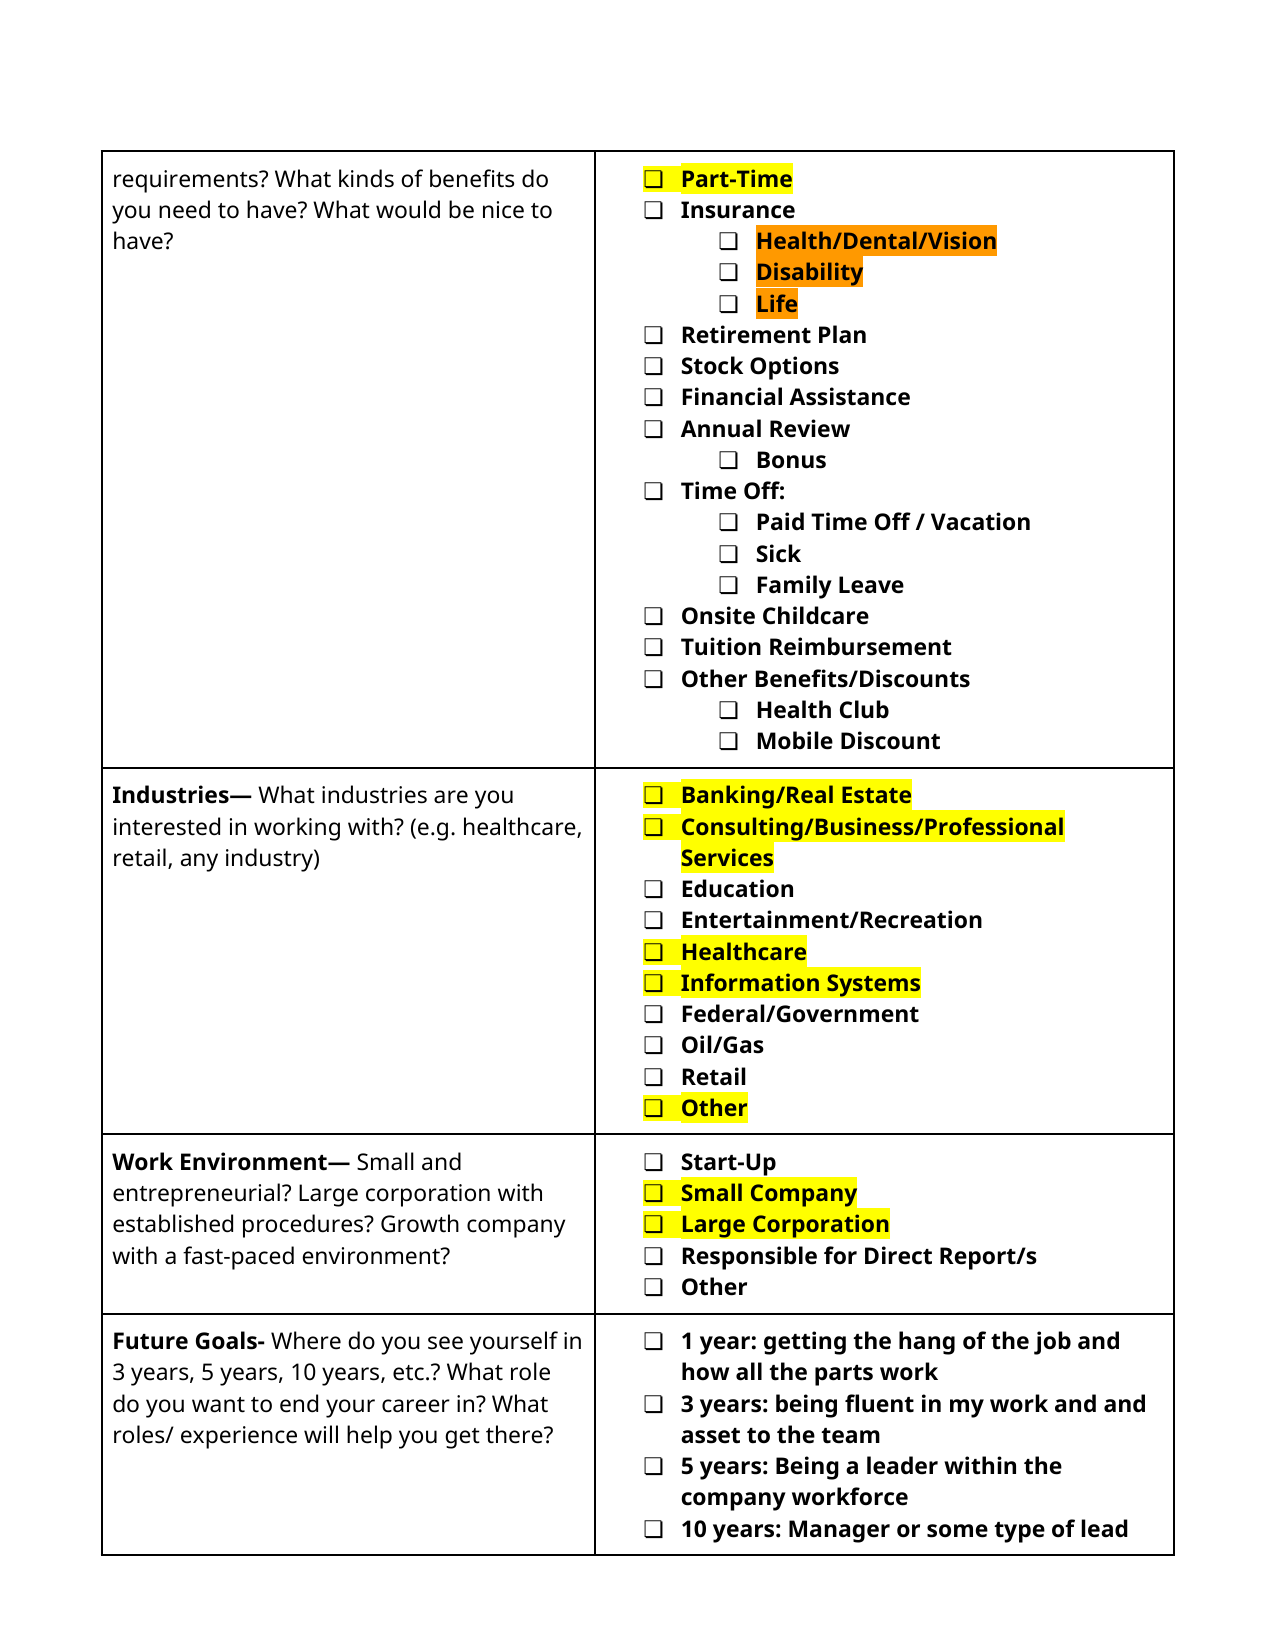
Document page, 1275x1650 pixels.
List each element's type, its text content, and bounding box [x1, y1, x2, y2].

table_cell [596, 1315, 1173, 1554]
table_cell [596, 152, 1173, 767]
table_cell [103, 152, 594, 767]
table_cell Industries— What industries are you interested in working with? (e.g. healthcare, retail, any industry) [103, 769, 594, 1133]
table_cell Banking/Real Estate Consulting/Business/Professional Services Education Entertainment/Recreation Healthcare Information Systems Federal/Government Oil/Gas Retail Other [596, 769, 1173, 1133]
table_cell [103, 1315, 594, 1554]
table_cell Start-Up Small Company Large Corporation Responsible for Direct Report/s Other [596, 1135, 1173, 1312]
table_cell Work Environment— Small and entrepreneurial? Large corporation with established procedures? Growth company with a fast-paced environment? [103, 1135, 594, 1312]
